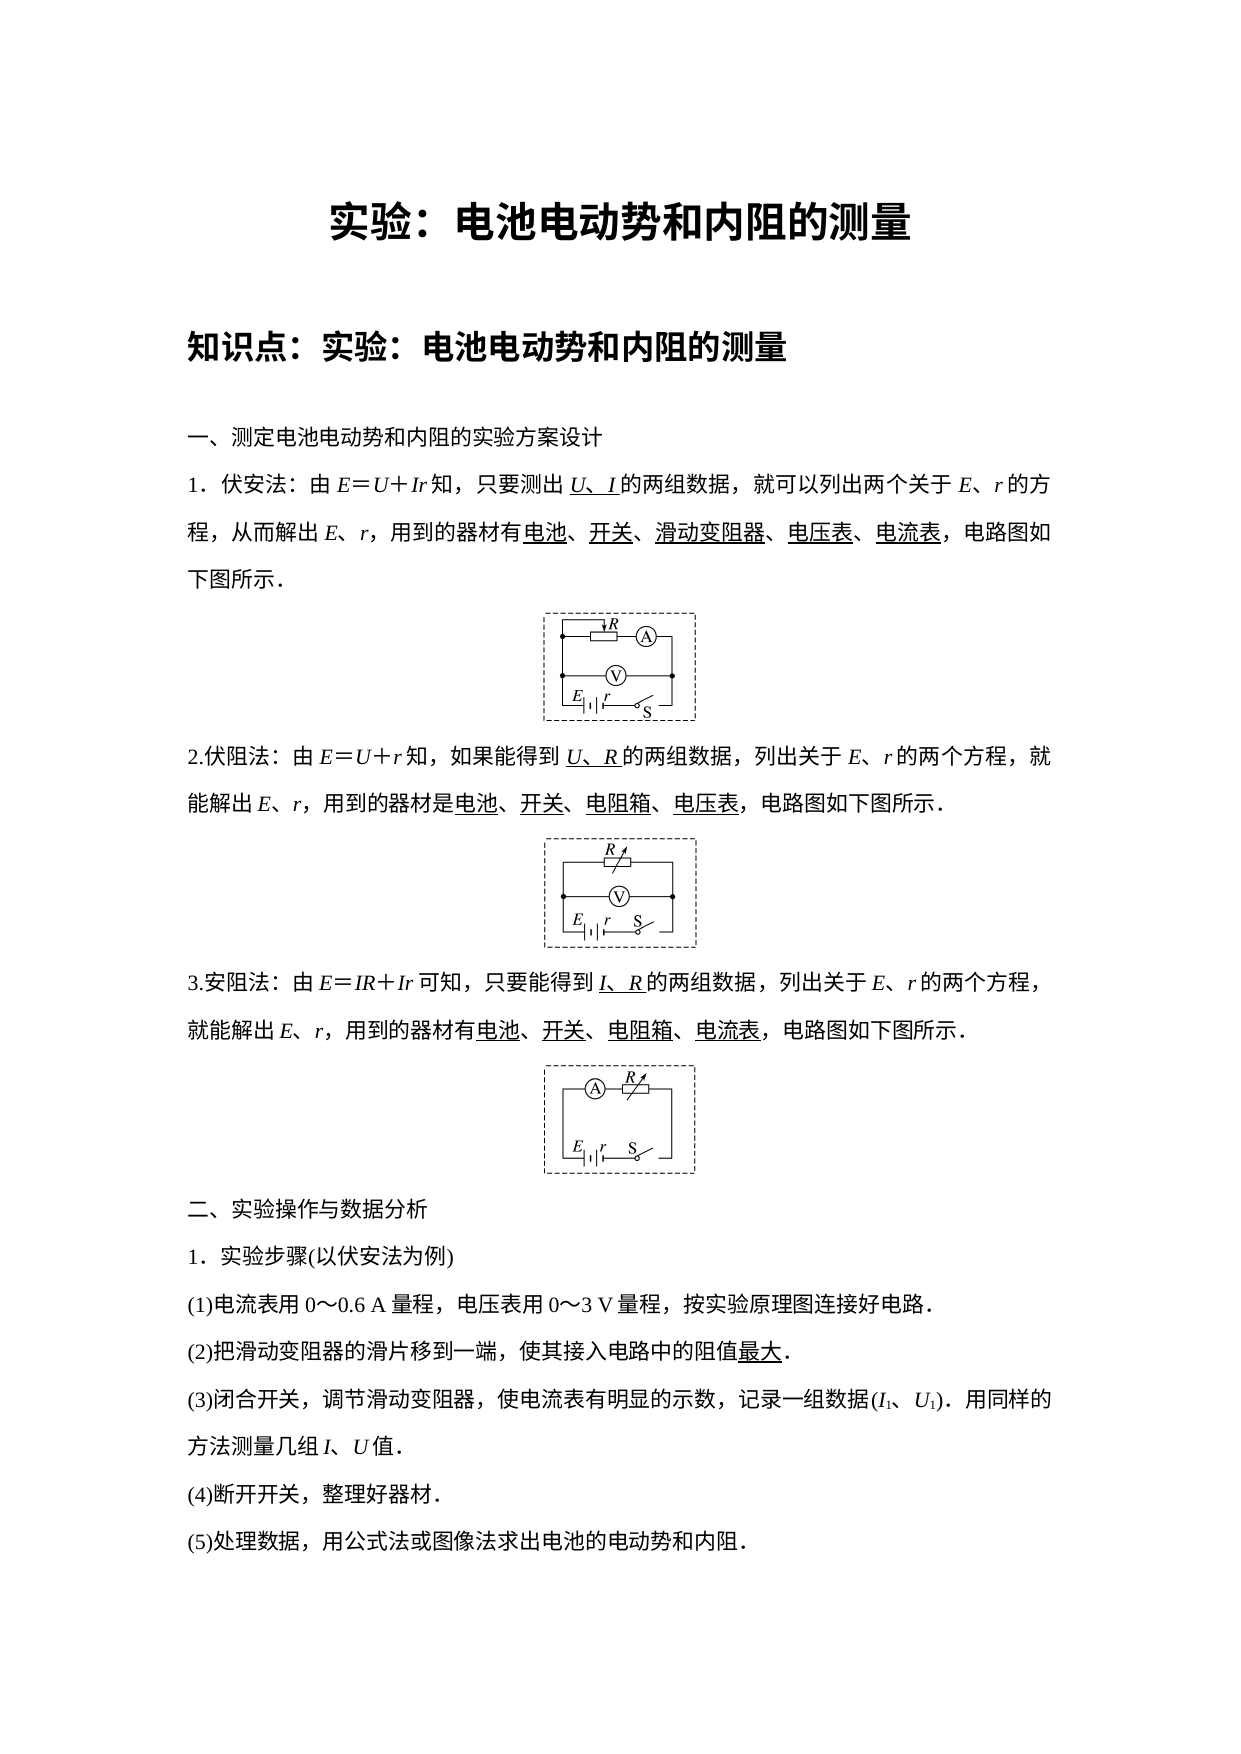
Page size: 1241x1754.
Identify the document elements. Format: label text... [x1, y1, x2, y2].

subtitle 实验：电池电动势和内阻的测量 [187, 189, 1053, 249]
text 2.伏阻法：由E＝U＋r知，如果能得到U、R的两组数据，列出关于E、r的两个方程，就能解出E、r，用到的器材是电池、开关、电阻箱、电压表，电路图如下图所示． [187, 739, 1053, 818]
text 3.安阻法：由E＝IR＋Ir可知，只要能得到I、R的两组数据，列出关于E、r的两个方程，就能解出E、r，用到的器材有电池、开关、电阻箱、电流表，电路图如下图所示． [187, 965, 1053, 1044]
text (5)处理数据，用公式法或图像法求出电池的电动势和内阻． [187, 1524, 1053, 1556]
picture [537, 833, 703, 951]
picture [539, 1060, 701, 1177]
subtitle 知识点：实验：电池电动势和内阻的测量 [187, 320, 1053, 369]
text 1．实验步骤(以伏安法为例) [187, 1239, 1053, 1271]
picture [538, 609, 702, 724]
text 1．伏安法：由E＝U＋Ir知，只要测出U、I的两组数据，就可以列出两个关于E、r的方程，从而解出E、r，用到的器材有电池、开关、滑动变阻器、电压表、电流表，电路图如下图所示． [187, 467, 1053, 594]
text (1)电流表用0～0.6 A量程，电压表用0～3 V量程，按实验原理图连接好电路． [187, 1287, 1053, 1318]
text 二、实验操作与数据分析 [187, 1192, 1053, 1223]
text (3)闭合开关，调节滑动变阻器，使电流表有明显的示数，记录一组数据(I1、U1)．用同样的方法测量几组I、U值． [187, 1382, 1053, 1461]
text (2)把滑动变阻器的滑片移到一端，使其接入电路中的阻值最大． [187, 1334, 1053, 1366]
text 一、测定电池电动势和内阻的实验方案设计 [187, 420, 1053, 451]
text (4)断开开关，整理好器材． [187, 1477, 1053, 1508]
